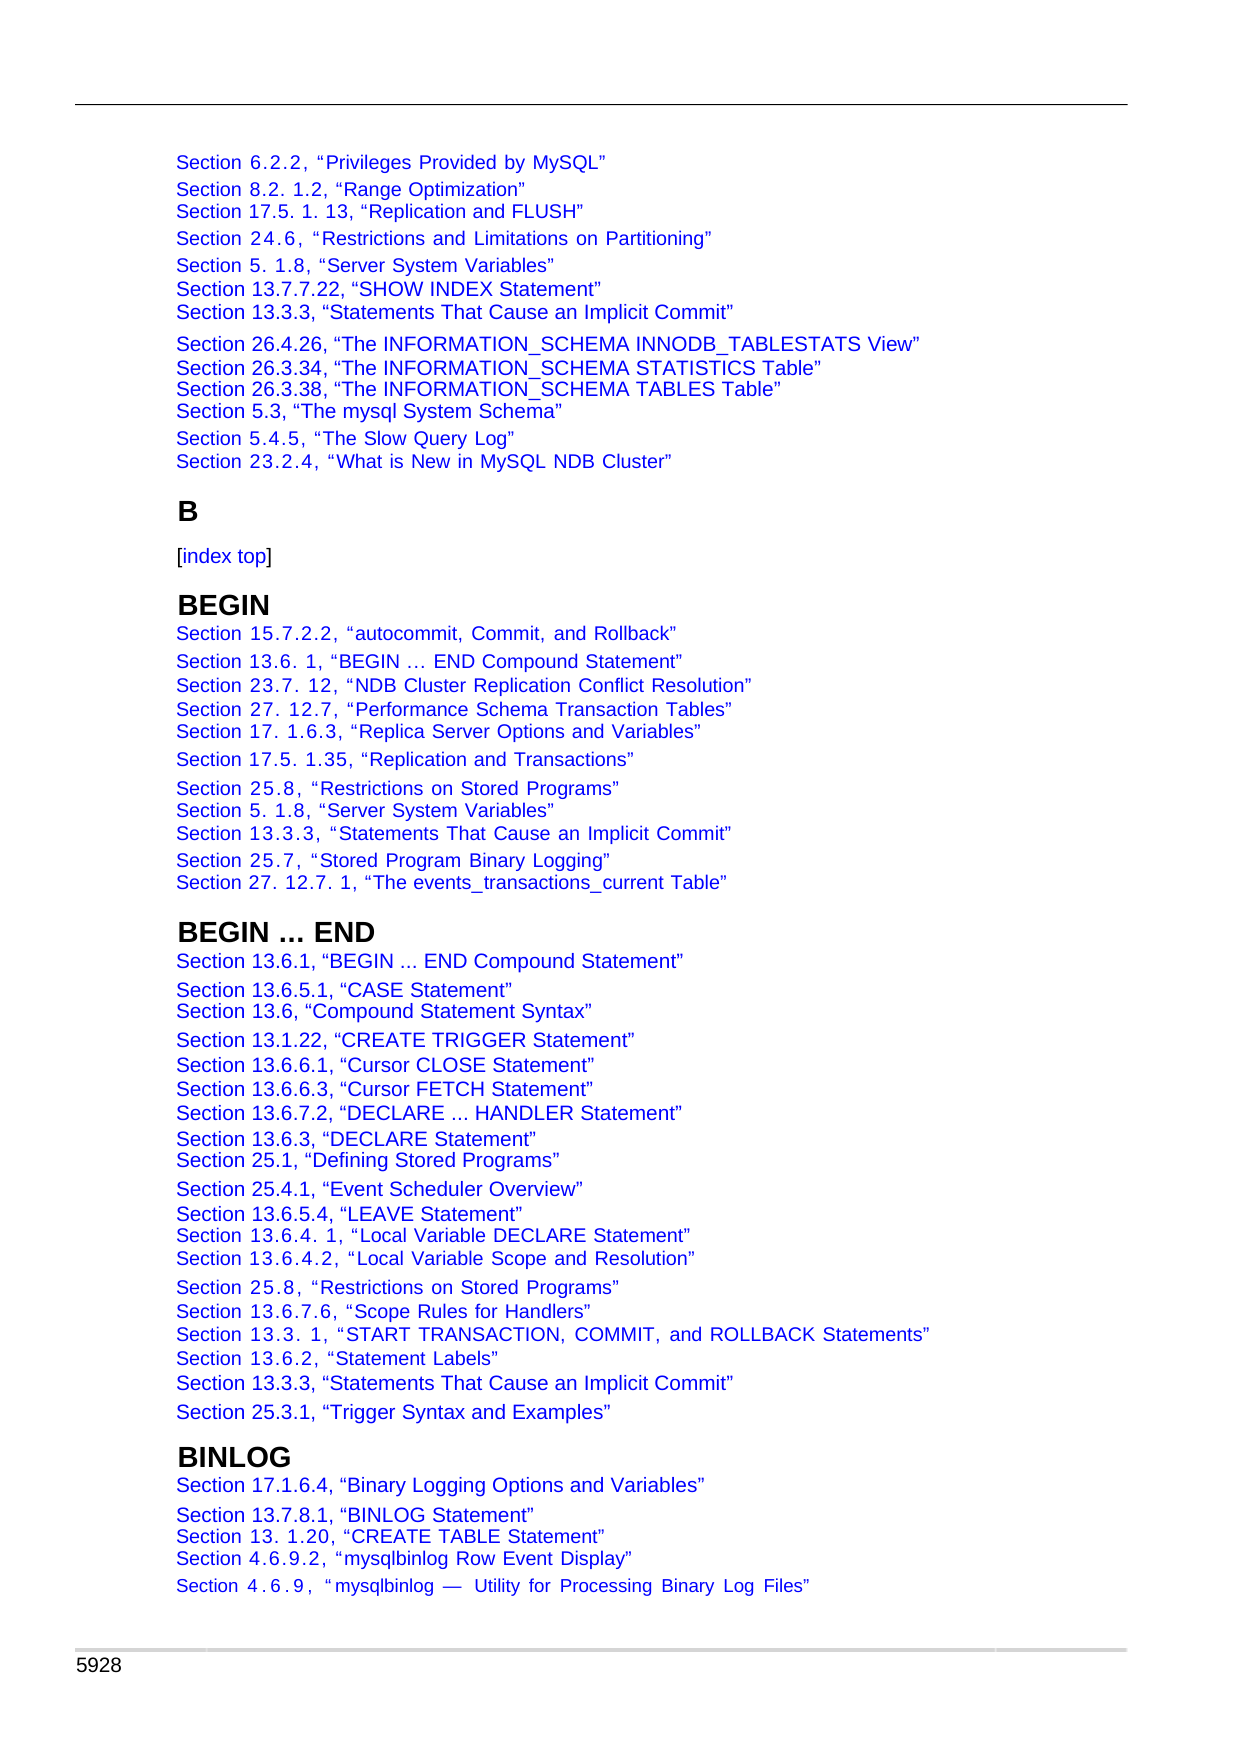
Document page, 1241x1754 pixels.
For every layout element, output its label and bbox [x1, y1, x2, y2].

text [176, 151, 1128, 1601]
picture [75, 1648, 1128, 1652]
